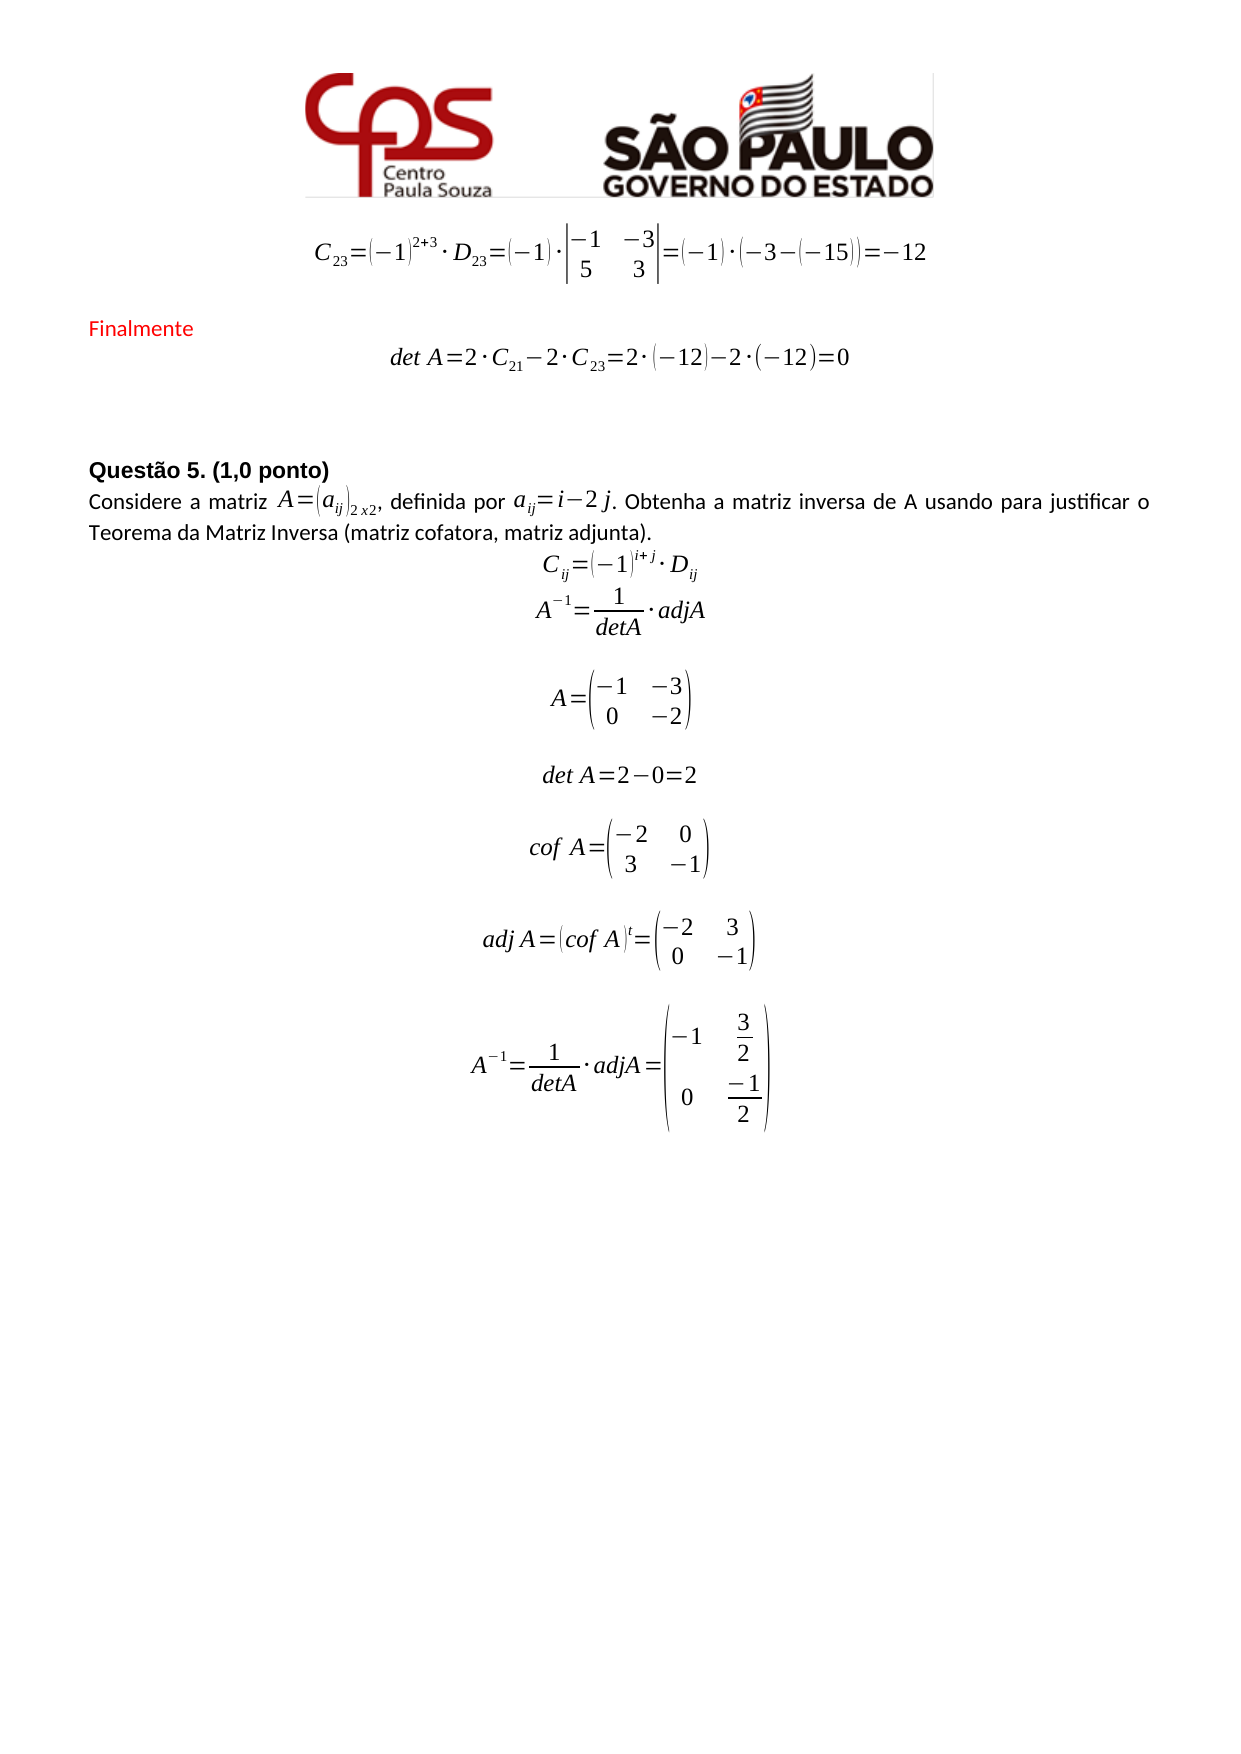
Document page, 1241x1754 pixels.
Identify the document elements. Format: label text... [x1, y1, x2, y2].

text Questão 5. (1,0 ponto) [89, 457, 1152, 484]
picture [305, 73, 935, 199]
text Considere a matriz , definida por . Obtenha a matriz inversa de A usando para justificar o Teorema da Matriz Inversa (matriz cofatora, matriz adjunta). [89, 484, 1152, 546]
text Finalmente [89, 314, 1152, 342]
